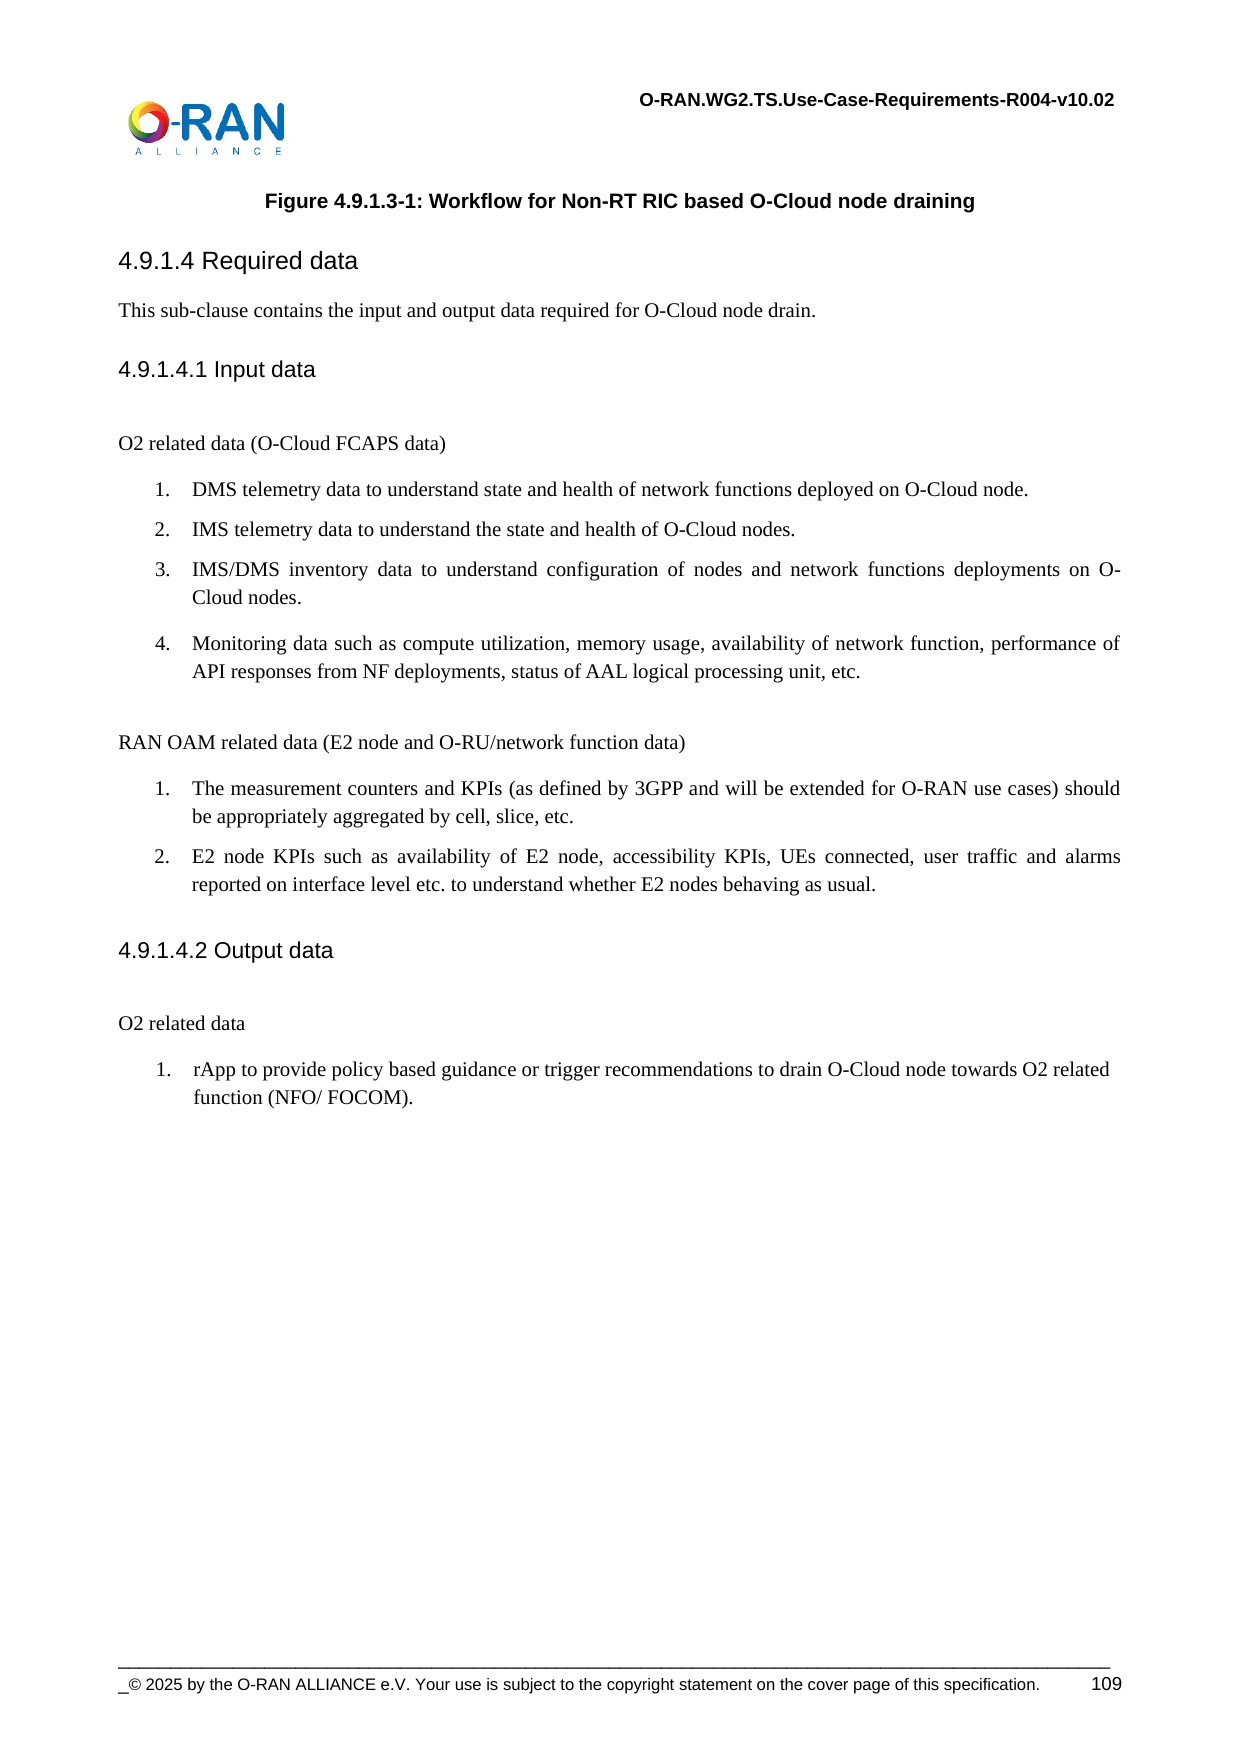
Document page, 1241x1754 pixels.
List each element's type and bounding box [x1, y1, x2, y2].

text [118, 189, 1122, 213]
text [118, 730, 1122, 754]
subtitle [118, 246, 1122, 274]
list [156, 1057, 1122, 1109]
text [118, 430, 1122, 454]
picture [118, 88, 298, 166]
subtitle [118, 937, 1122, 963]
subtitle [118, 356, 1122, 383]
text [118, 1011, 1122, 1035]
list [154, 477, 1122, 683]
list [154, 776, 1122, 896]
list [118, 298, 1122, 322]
